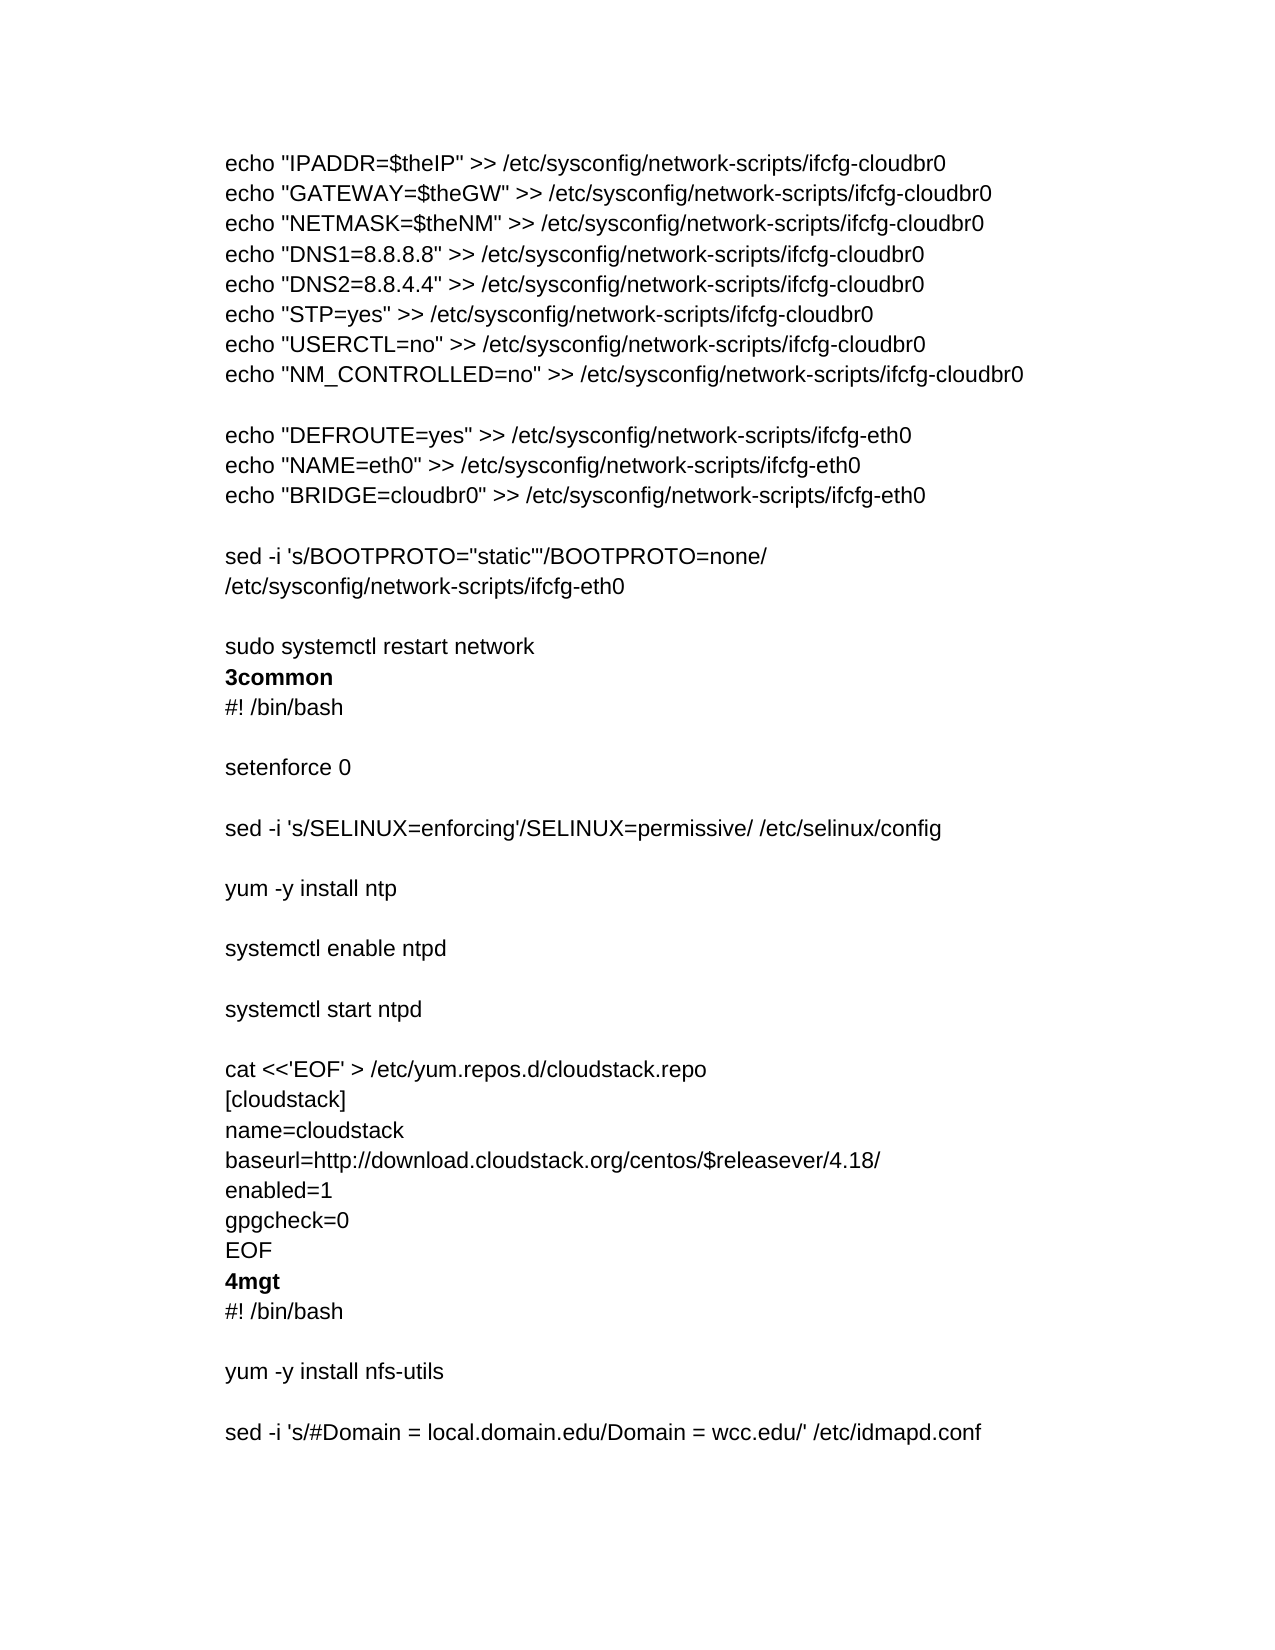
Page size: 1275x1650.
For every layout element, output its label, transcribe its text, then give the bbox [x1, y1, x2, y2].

text echo "DNS2=8.8.4.4" >> /etc/sysconfig/network-scripts/ifcfg-cloudbr0 [225, 271, 1125, 297]
text sed -i 's/#Domain = local.domain.edu/Domain = wcc.edu/' /etc/idmapd.conf [225, 1419, 1125, 1445]
text #! /bin/bash [225, 694, 1125, 720]
text echo "DNS1=8.8.8.8" >> /etc/sysconfig/network-scripts/ifcfg-cloudbr0 [225, 241, 1125, 267]
text echo "NAME=eth0" >> /etc/sysconfig/network-scripts/ifcfg-eth0 [225, 452, 1125, 478]
text name=cloudstack [225, 1117, 1125, 1143]
text yum -y install nfs-utils [225, 1358, 1125, 1385]
text sed -i 's/SELINUX=enforcing'/SELINUX=permissive/ /etc/selinux/config [225, 814, 1125, 841]
text echo "NETMASK=$theNM" >> /etc/sysconfig/network-scripts/ifcfg-cloudbr0 [225, 210, 1125, 237]
text cat <<'EOF' > /etc/yum.repos.d/cloudstack.repo [225, 1056, 1125, 1083]
text echo "DEFROUTE=yes" >> /etc/sysconfig/network-scripts/ifcfg-eth0 [225, 422, 1125, 448]
text systemctl enable ntpd [225, 935, 1125, 962]
text echo "USERCTL=no" >> /etc/sysconfig/network-scripts/ifcfg-cloudbr0 [225, 331, 1125, 358]
text echo "IPADDR=$theIP" >> /etc/sysconfig/network-scripts/ifcfg-cloudbr0 [225, 150, 1125, 176]
text echo "NM_CONTROLLED=no" >> /etc/sysconfig/network-scripts/ifcfg-cloudbr0 [225, 361, 1125, 388]
text 3common [225, 663, 1125, 690]
text [cloudstack] [225, 1086, 1125, 1113]
text echo "BRIDGE=cloudbr0" >> /etc/sysconfig/network-scripts/ifcfg-eth0 [225, 482, 1125, 509]
text enabled=1 [225, 1177, 1125, 1203]
text #! /bin/bash [225, 1298, 1125, 1324]
text gpgcheck=0 [225, 1207, 1125, 1234]
text sed -i 's/BOOTPROTO="static"'/BOOTPROTO=none/ /etc/sysconfig/network-scripts/ifcfg-eth0 [225, 543, 1125, 599]
text EOF [225, 1237, 1125, 1264]
text setenforce 0 [225, 754, 1125, 781]
text systemctl start ntpd [225, 996, 1125, 1022]
text echo "GATEWAY=$theGW" >> /etc/sysconfig/network-scripts/ifcfg-cloudbr0 [225, 180, 1125, 207]
text sudo systemctl restart network [225, 633, 1125, 660]
text 4mgt [225, 1268, 1125, 1294]
text baseurl=http://download.cloudstack.org/centos/$releasever/4.18/ [225, 1147, 1125, 1173]
text yum -y install ntp [225, 875, 1125, 901]
text echo "STP=yes" >> /etc/sysconfig/network-scripts/ifcfg-cloudbr0 [225, 301, 1125, 327]
